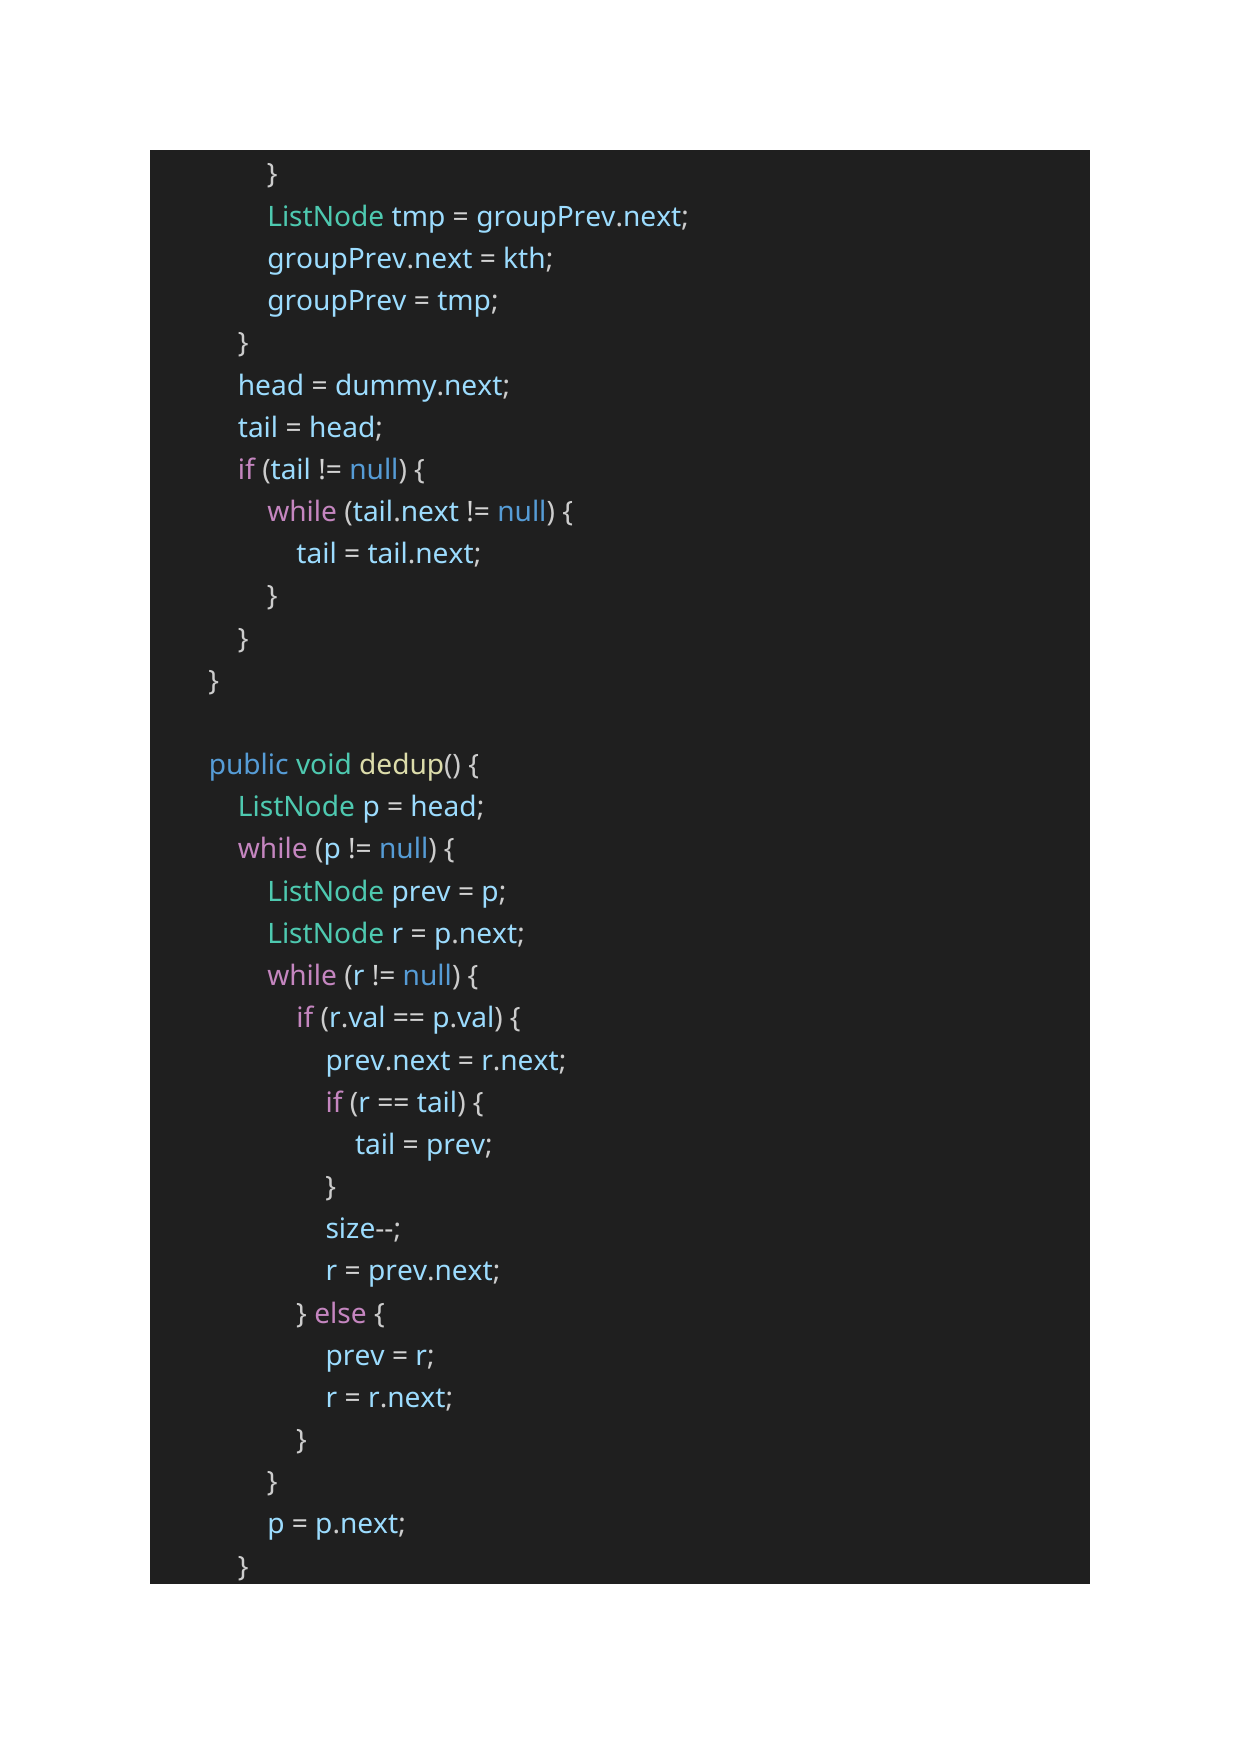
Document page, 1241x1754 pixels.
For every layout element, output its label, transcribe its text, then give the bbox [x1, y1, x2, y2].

text groupPrev.next = kth; [150, 234, 1090, 277]
text } [150, 1416, 1090, 1458]
text r = r.next; [150, 1373, 1090, 1416]
text } [150, 1162, 1090, 1205]
text } [150, 572, 1090, 614]
text } [150, 614, 1090, 656]
text tail = tail.next; [150, 530, 1090, 572]
text } else { [150, 1289, 1090, 1331]
text size--; [150, 1205, 1090, 1247]
text tail = head; [150, 403, 1090, 445]
text r = prev.next; [150, 1247, 1090, 1289]
text while (r != null) { [150, 952, 1090, 994]
text groupPrev = tmp; [150, 277, 1090, 319]
text ListNode prev = p; [150, 867, 1090, 909]
text prev = r; [150, 1331, 1090, 1373]
text prev.next = r.next; [150, 1036, 1090, 1078]
text head = dummy.next; [150, 361, 1090, 403]
text ListNode p = head; [150, 783, 1090, 825]
text while (tail.next != null) { [150, 487, 1090, 530]
text } [150, 1458, 1090, 1500]
text p = p.next; [150, 1500, 1090, 1542]
text while (p != null) { [150, 825, 1090, 867]
text } [150, 319, 1090, 361]
text ListNode tmp = groupPrev.next; [150, 192, 1090, 234]
text } [150, 150, 1090, 192]
text } [150, 1542, 1090, 1584]
text } [150, 656, 1090, 698]
text tail = prev; [150, 1120, 1090, 1162]
text ListNode r = p.next; [150, 909, 1090, 952]
text if (r.val == p.val) { [150, 994, 1090, 1036]
text if (r == tail) { [150, 1078, 1090, 1120]
text if (tail != null) { [150, 445, 1090, 487]
text public void dedup() { [150, 741, 1090, 783]
